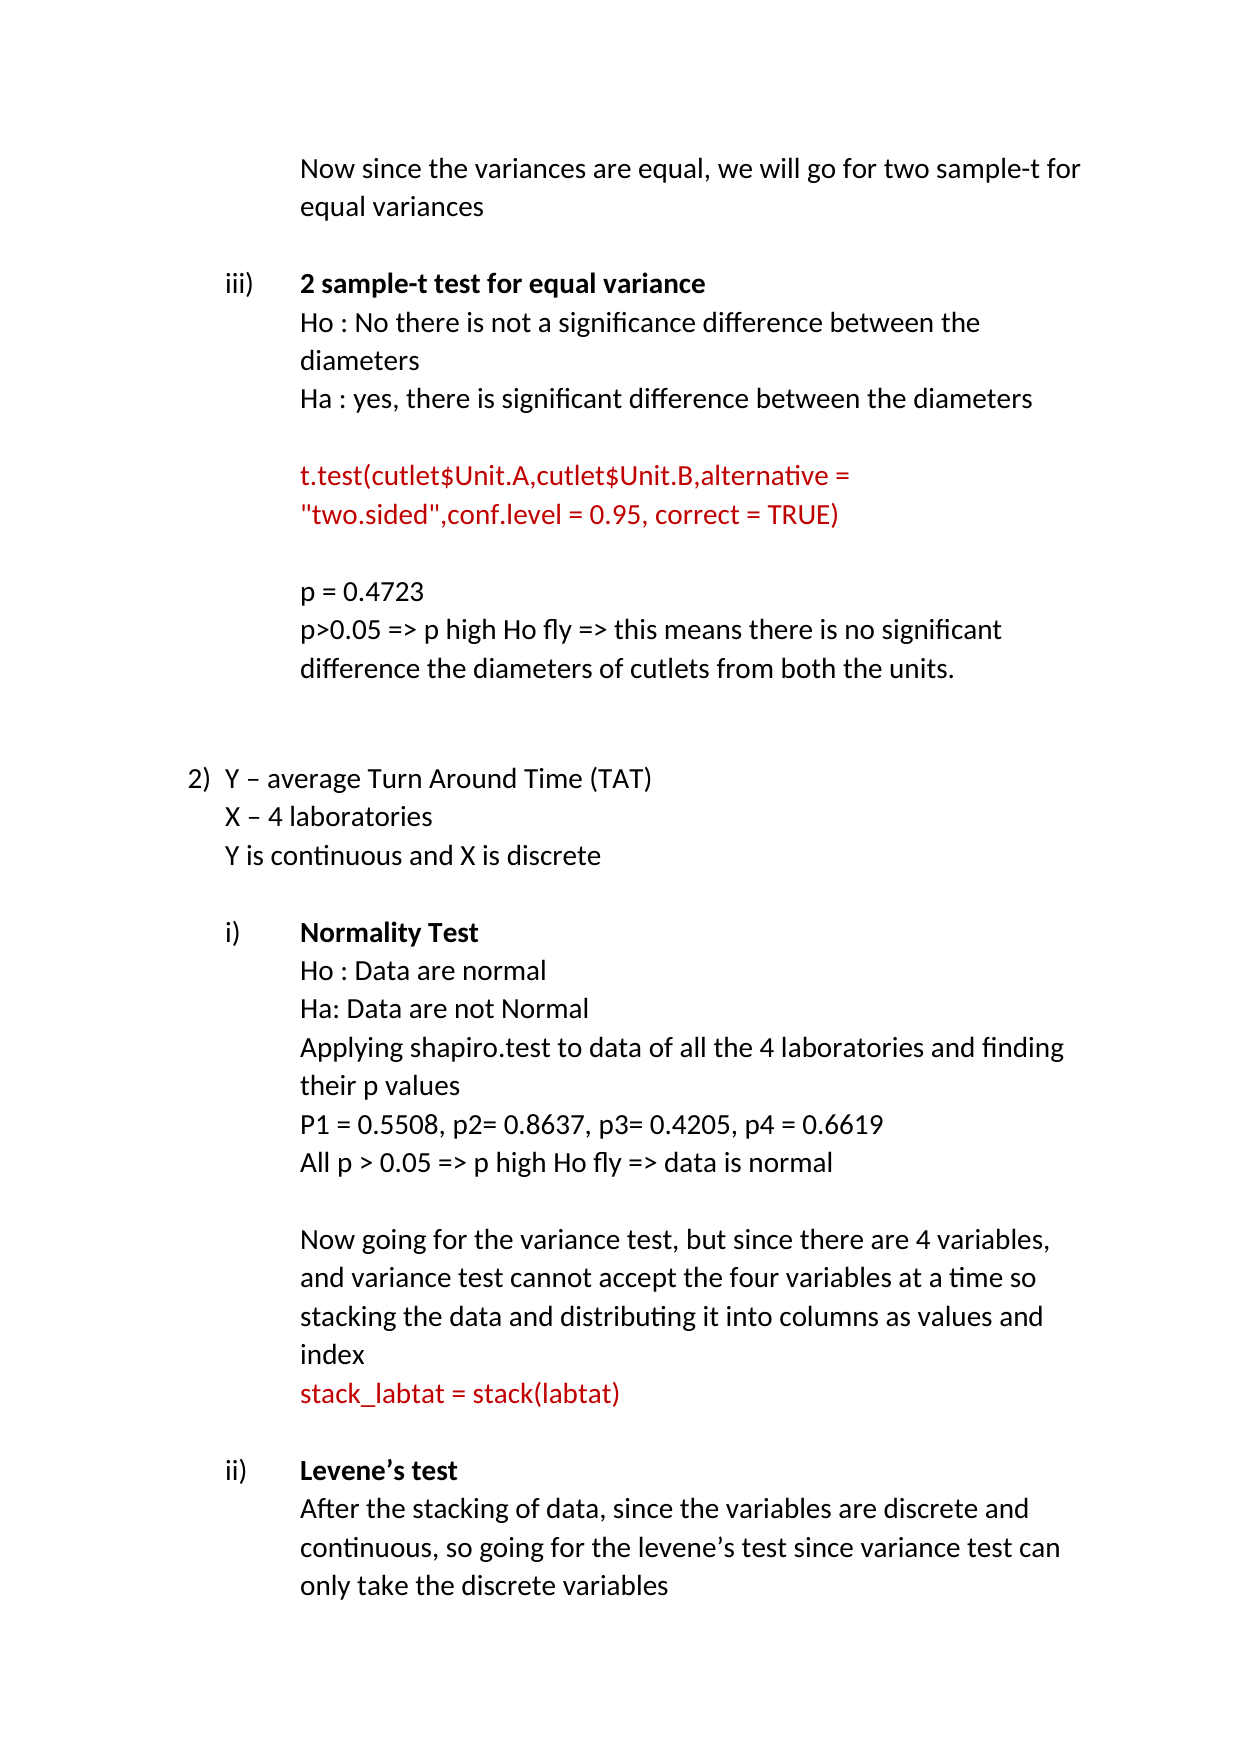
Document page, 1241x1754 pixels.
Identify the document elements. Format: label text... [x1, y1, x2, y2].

list Ho : Data are normal [300, 952, 1090, 988]
list t.test(cutlet$Unit.A,cutlet$Unit.B,alternative = "two.sided",conf.level = 0.95, correct = TRUE) [300, 457, 1090, 532]
list Y – average Turn Around Time (TAT) [187, 760, 1090, 796]
list Ha : yes, there is significant difference between the diameters [300, 381, 1090, 416]
list Normality Test [225, 914, 1090, 949]
list p = 0.4723 [300, 573, 1090, 608]
list 2 sample-t test for equal variance [225, 265, 1090, 301]
list All p > 0.05 => p high Ho fly => data is normal [300, 1144, 1090, 1180]
list P1 = 0.5508, p2= 0.8637, p3= 0.4205, p4 = 0.6619 [300, 1106, 1090, 1141]
list Ha: Data are not Normal [300, 991, 1090, 1026]
list Applying shapiro.test to data of all the 4 laboratories and finding their p values [300, 1029, 1090, 1103]
list Y is continuous and X is discrete [225, 837, 1090, 872]
list Now going for the variance test, but since there are 4 variables, and variance test cannot accept the four variables at a time so stacking the data and distributing it into columns as values and index [300, 1221, 1090, 1372]
list X – 4 laboratories [225, 798, 1090, 834]
list p>0.05 => p high Ho fly => this means there is no significant difference the diameters of cutlets from both the units. [300, 611, 1090, 685]
list stack_labtat = stack(labtat) [300, 1375, 1090, 1411]
list Ho : No there is not a significance difference between the diameters [300, 304, 1090, 378]
list Now since the variances are equal, we will go for two sample-t for equal variances [300, 150, 1090, 224]
list After the stacking of data, since the variables are discrete and continuous, so going for the levene’s test since variance test can only take the discrete variables [300, 1490, 1090, 1603]
list Levene’s test [225, 1452, 1090, 1487]
